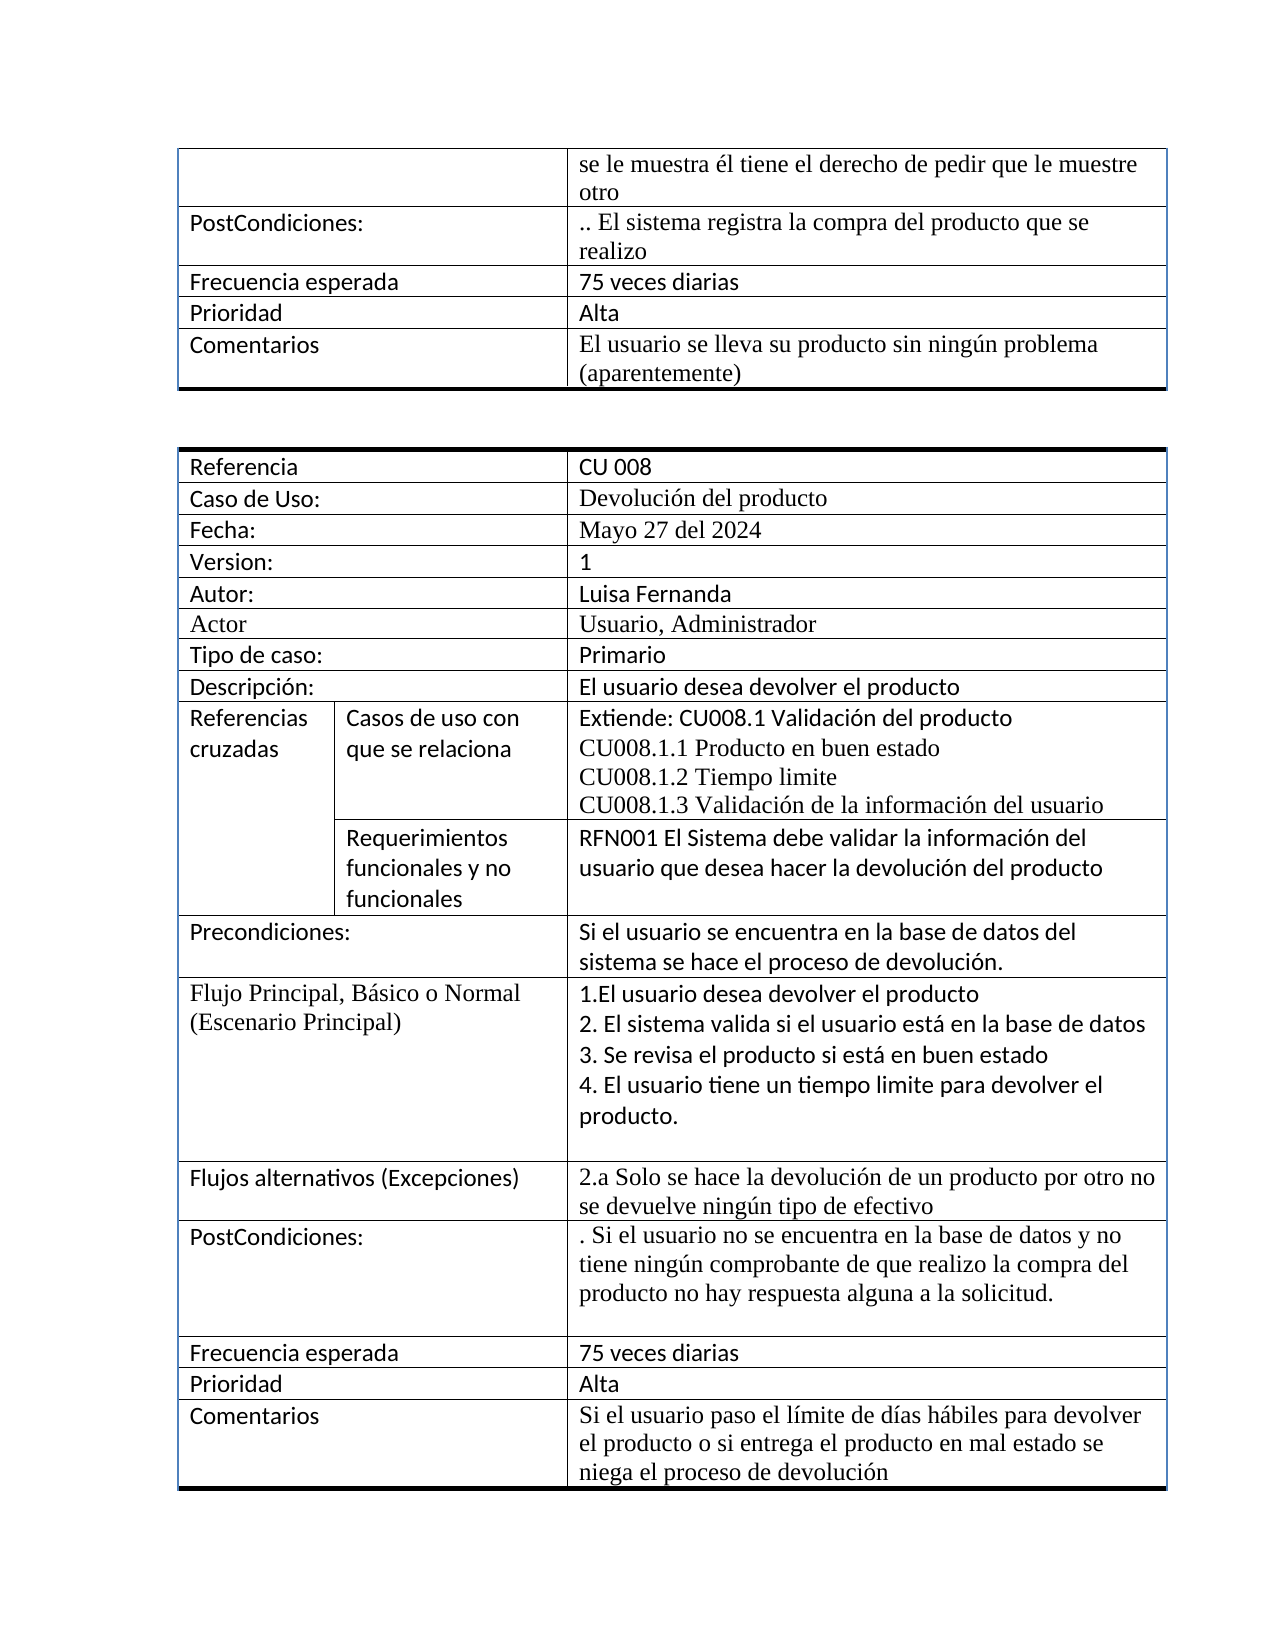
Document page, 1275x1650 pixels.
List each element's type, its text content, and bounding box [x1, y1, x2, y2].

table_cell 75 veces diarias [568, 266, 1166, 296]
table_header CU 008 [568, 452, 1166, 482]
table_cell Usuario, Administrador [568, 609, 1166, 638]
table_cell Descripción: [179, 671, 567, 701]
table_cell Frecuencia esperada [179, 266, 567, 296]
table_cell Flujo Principal, Básico o Normal (Escenario Principal) [179, 978, 567, 1161]
table_cell Luisa Fernanda [568, 578, 1166, 608]
table_cell Alta [568, 1368, 1166, 1399]
table_cell Comentarios [179, 1400, 567, 1486]
table_cell Requerimientos funcionales y no funcionales [335, 820, 567, 915]
table_cell Si el usuario paso el límite de días hábiles para devolver el producto o si entrega el producto en mal estado se niega el proceso de devolución [568, 1400, 1166, 1486]
table_cell 75 veces diarias [568, 1337, 1166, 1367]
table_cell Primario [568, 639, 1166, 670]
table_cell Flujos alternativos (Excepciones) [179, 1162, 567, 1219]
table_cell Prioridad [179, 1368, 567, 1399]
table_cell 2.a Solo se hace la devolución de un producto por otro no se devuelve ningún tipo de efectivo [568, 1162, 1166, 1219]
table_cell Referencias cruzadas [179, 702, 334, 915]
table_header Referencia [179, 452, 567, 482]
table_cell El usuario desea devolver el producto [568, 671, 1166, 701]
table_cell 1 [568, 546, 1166, 577]
table_cell RFN001 El Sistema debe validar la información del usuario que desea hacer la devolución del producto [568, 820, 1166, 915]
table_cell Alta [568, 297, 1166, 328]
table_cell Comentarios [179, 329, 567, 386]
table_cell PostCondiciones: [179, 207, 567, 265]
table_cell Precondiciones: [179, 916, 567, 977]
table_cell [568, 149, 1166, 206]
table_cell El usuario se lleva su producto sin ningún problema (aparentemente) [568, 329, 1166, 386]
table_cell Autor: [179, 578, 567, 608]
table_cell Casos de uso con que se relaciona [335, 702, 567, 819]
table_cell Si el usuario se encuentra en la base de datos del sistema se hace el proceso de devolución. [568, 916, 1166, 977]
table_cell .. El sistema registra la compra del producto que se realizo [568, 207, 1166, 265]
table_cell Mayo 27 del 2024 [568, 515, 1166, 545]
table_cell Version: [179, 546, 567, 577]
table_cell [179, 149, 567, 206]
table_cell Prioridad [179, 297, 567, 328]
table_cell 1.El usuario desea devolver el producto 2. El sistema valida si el usuario está en la base de datos 3. Se revisa el producto si está en buen estado 4. El usuario tiene un tiempo limite para devolver el producto. [568, 978, 1166, 1161]
table_cell Devolución del producto [568, 483, 1166, 514]
table_cell Frecuencia esperada [179, 1337, 567, 1367]
table_cell Fecha: [179, 515, 567, 545]
table_cell Actor [179, 609, 567, 638]
table_cell . Si el usuario no se encuentra en la base de datos y no tiene ningún comprobante de que realizo la compra del producto no hay respuesta alguna a la solicitud. [568, 1221, 1166, 1336]
table_cell Caso de Uso: [179, 483, 567, 514]
table_cell Extiende: CU008.1 Validación del producto CU008.1.1 Producto en buen estado CU008.1.2 Tiempo limite CU008.1.3 Validación de la información del usuario [568, 702, 1166, 819]
table_cell Tipo de caso: [179, 639, 567, 670]
table_cell PostCondiciones: [179, 1221, 567, 1336]
